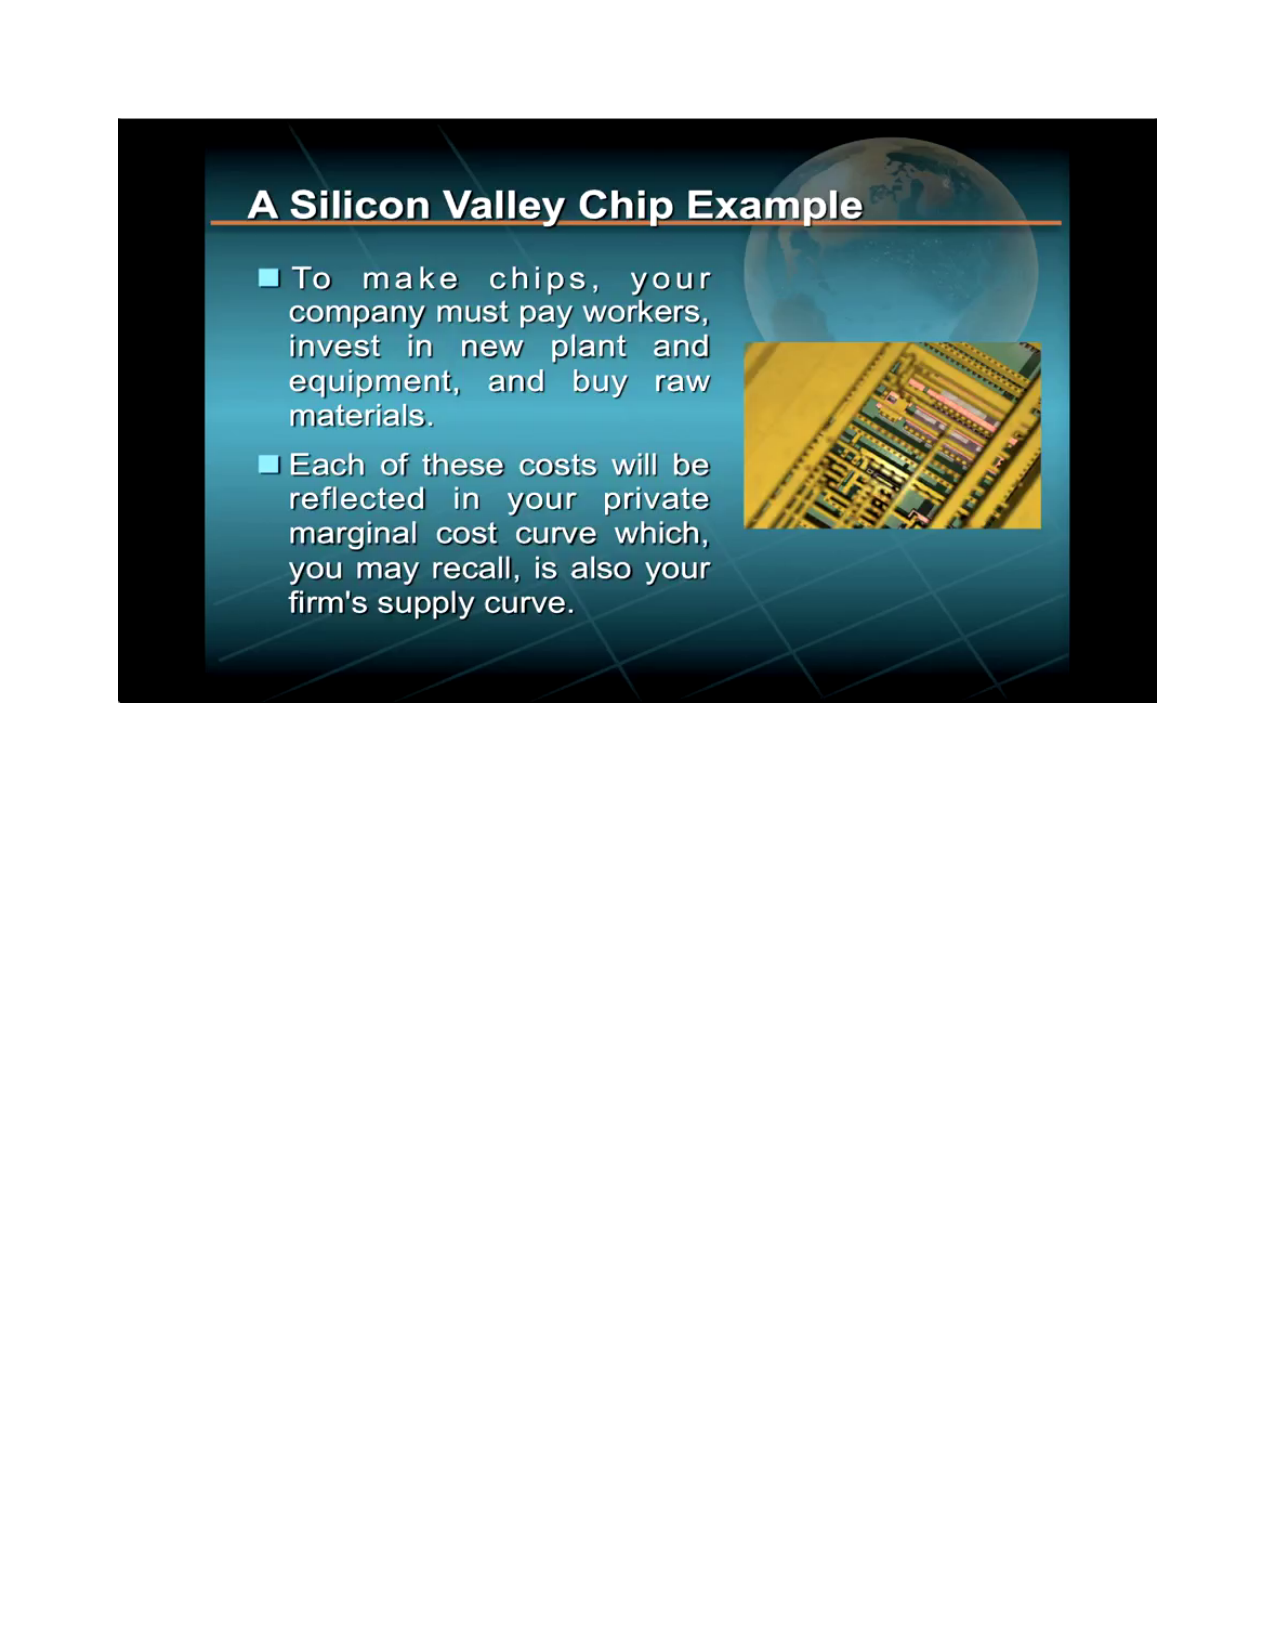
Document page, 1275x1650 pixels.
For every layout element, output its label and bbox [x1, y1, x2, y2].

picture [118, 118, 1157, 703]
